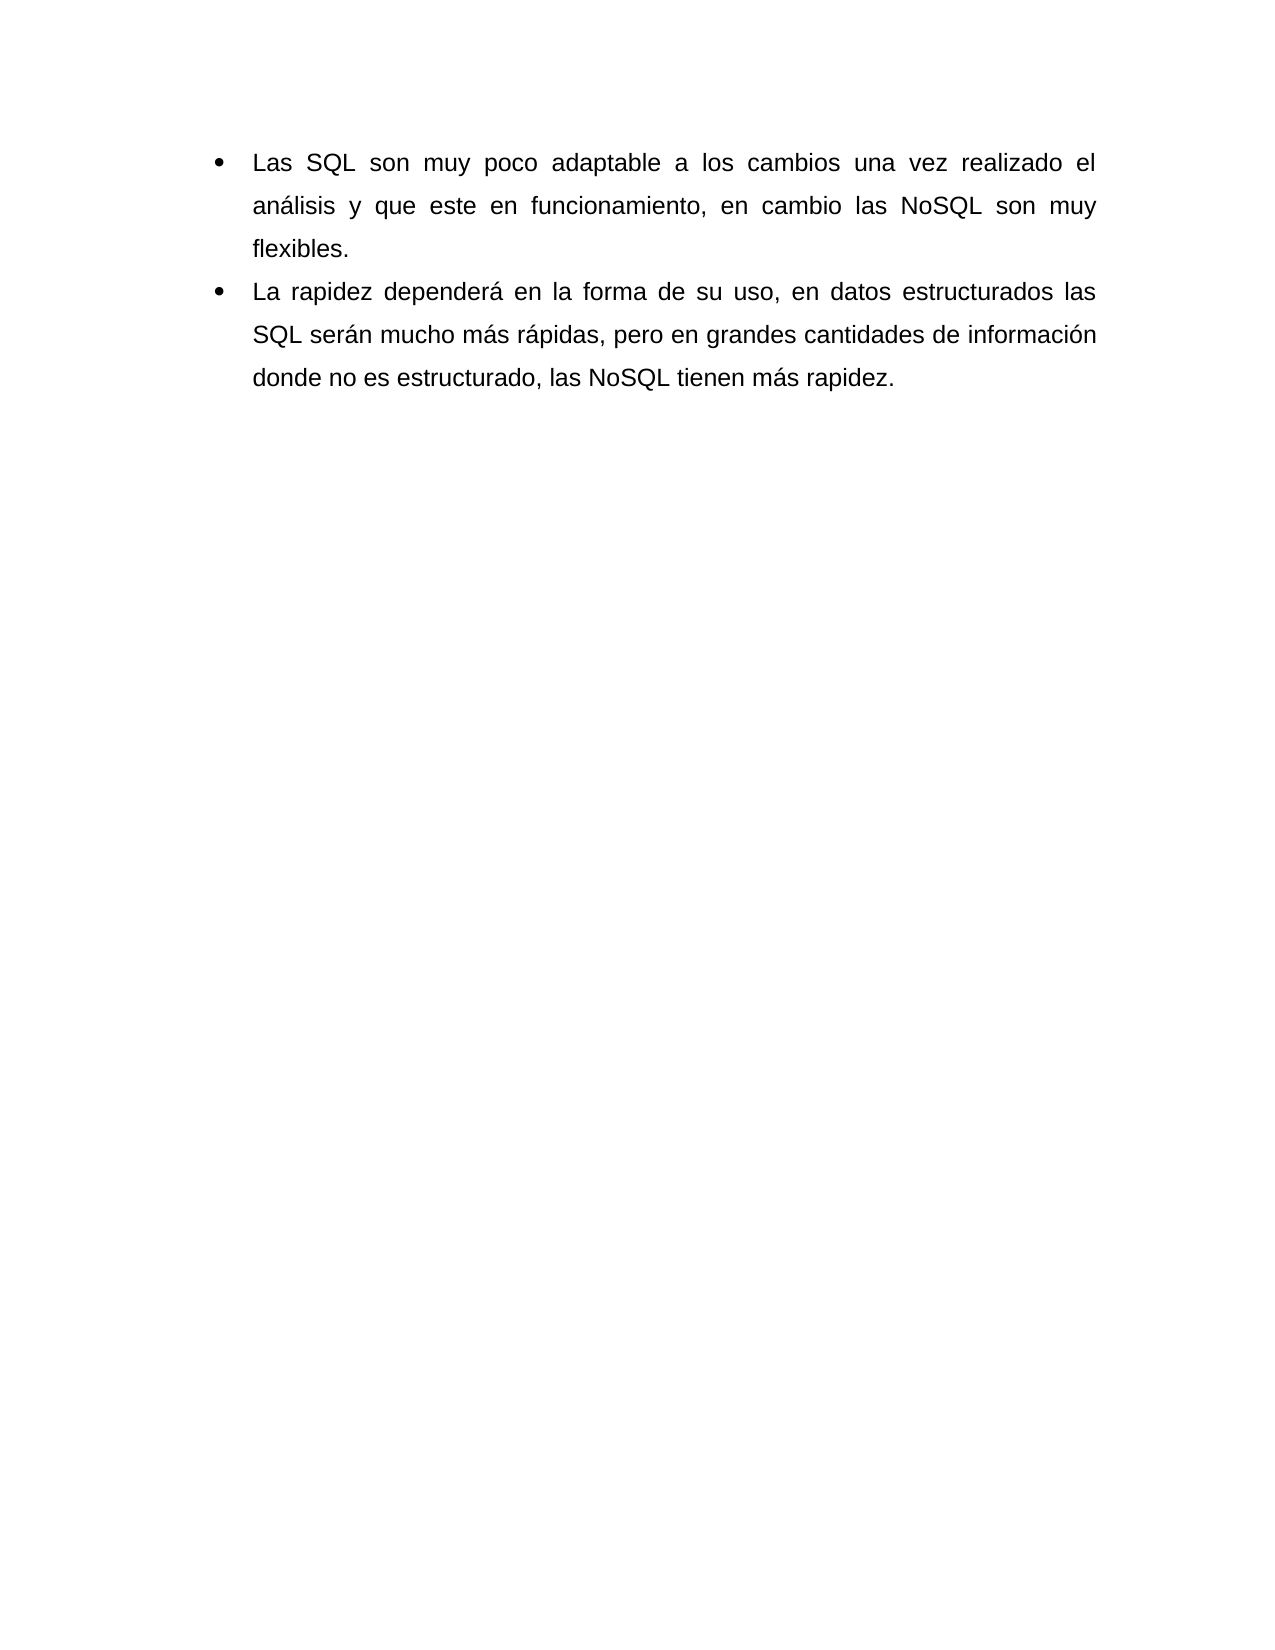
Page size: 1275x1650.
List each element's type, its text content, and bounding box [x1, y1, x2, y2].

list Las SQL son muy poco adaptable a los cambios una vez realizado el análisis y que este en funcionamiento, en cambio las NoSQL son muy flexibles. [215, 148, 1098, 263]
list La rapidez dependerá en la forma de su uso, en datos estructurados las SQL serán mucho más rápidas, pero en grandes cantidades de información donde no es estructurado, las NoSQL tienen más rapidez. [215, 277, 1098, 392]
